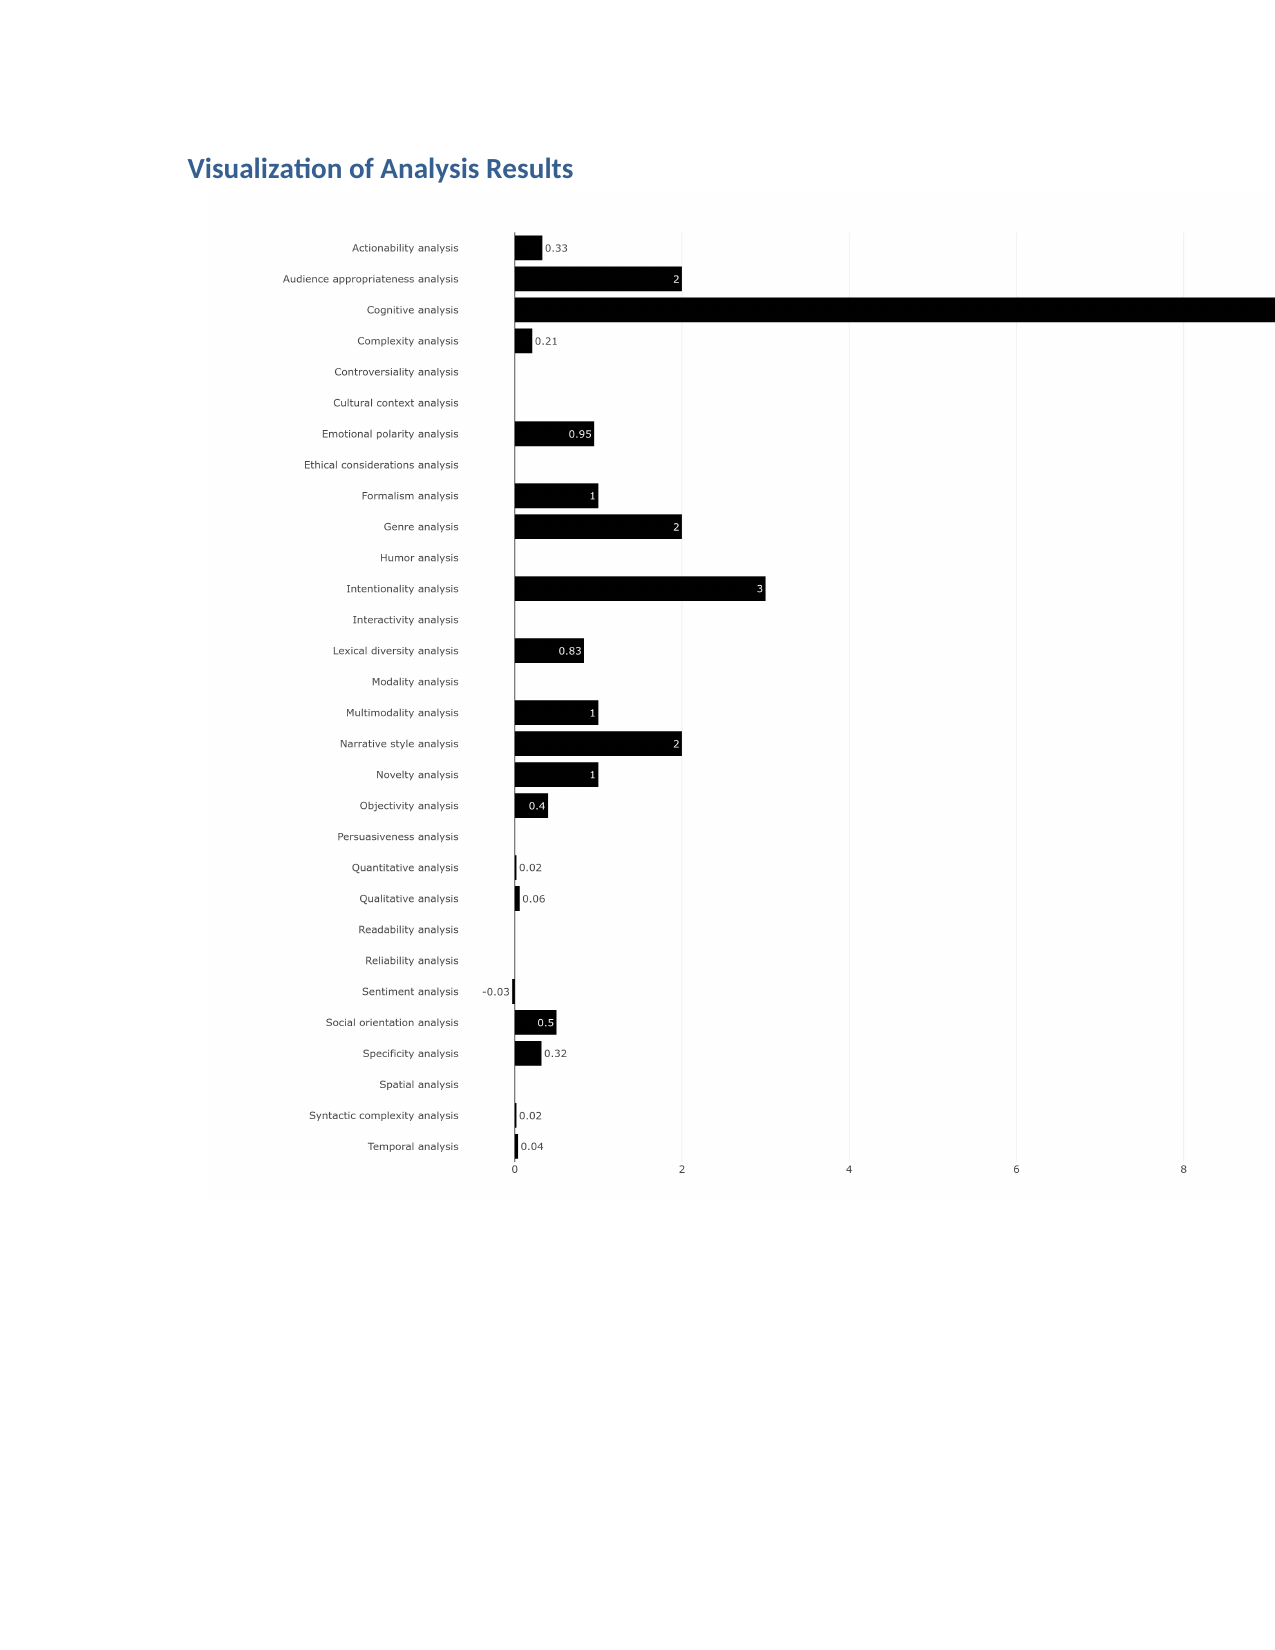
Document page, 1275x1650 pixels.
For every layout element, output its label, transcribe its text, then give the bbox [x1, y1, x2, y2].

picture [206, 191, 1275, 1204]
subtitle Visualization of Analysis Results [187, 150, 1087, 186]
